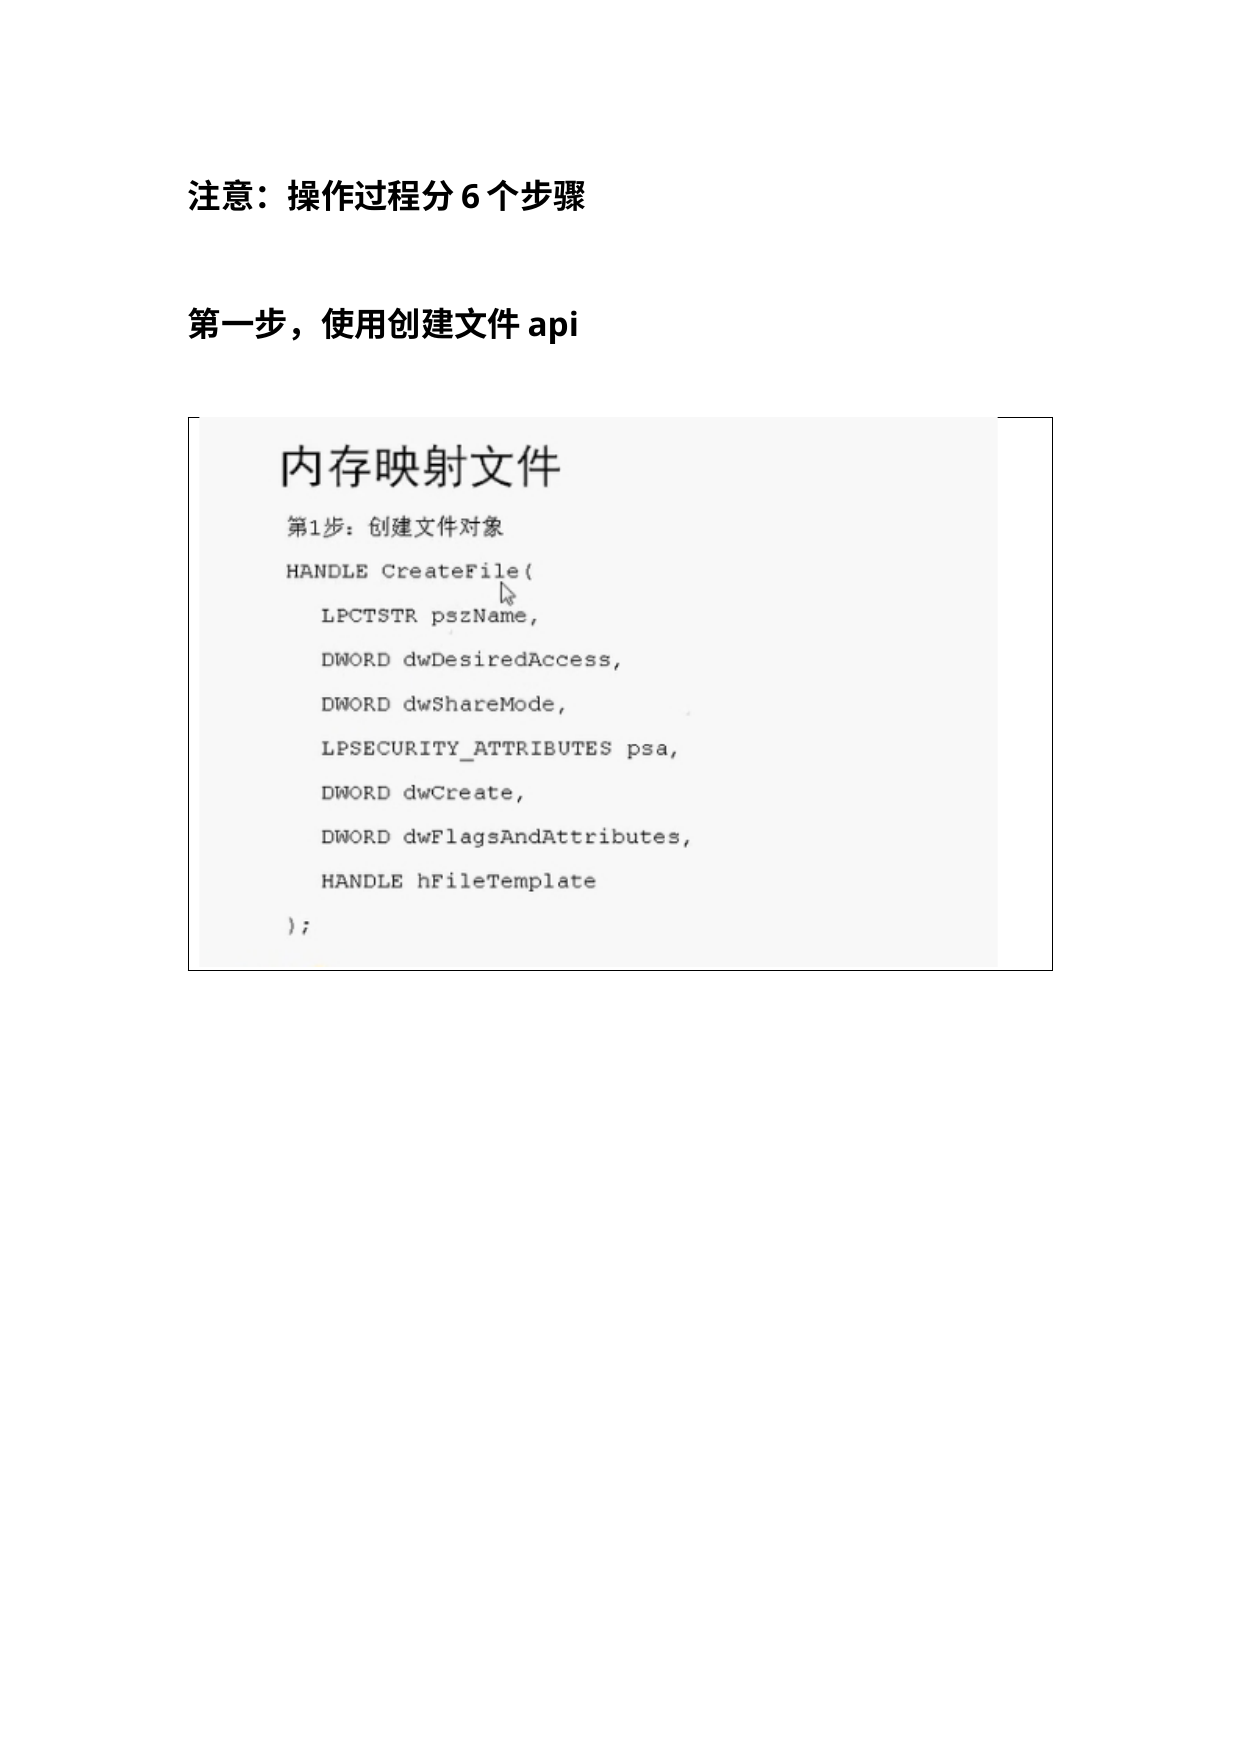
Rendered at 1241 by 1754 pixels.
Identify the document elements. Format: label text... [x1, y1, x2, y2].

picture [199, 417, 998, 967]
subtitle 第一步，使用创建文件api [187, 289, 1053, 354]
table_header [189, 418, 1052, 970]
subtitle 注意：操作过程分6个步骤 [187, 162, 1053, 227]
